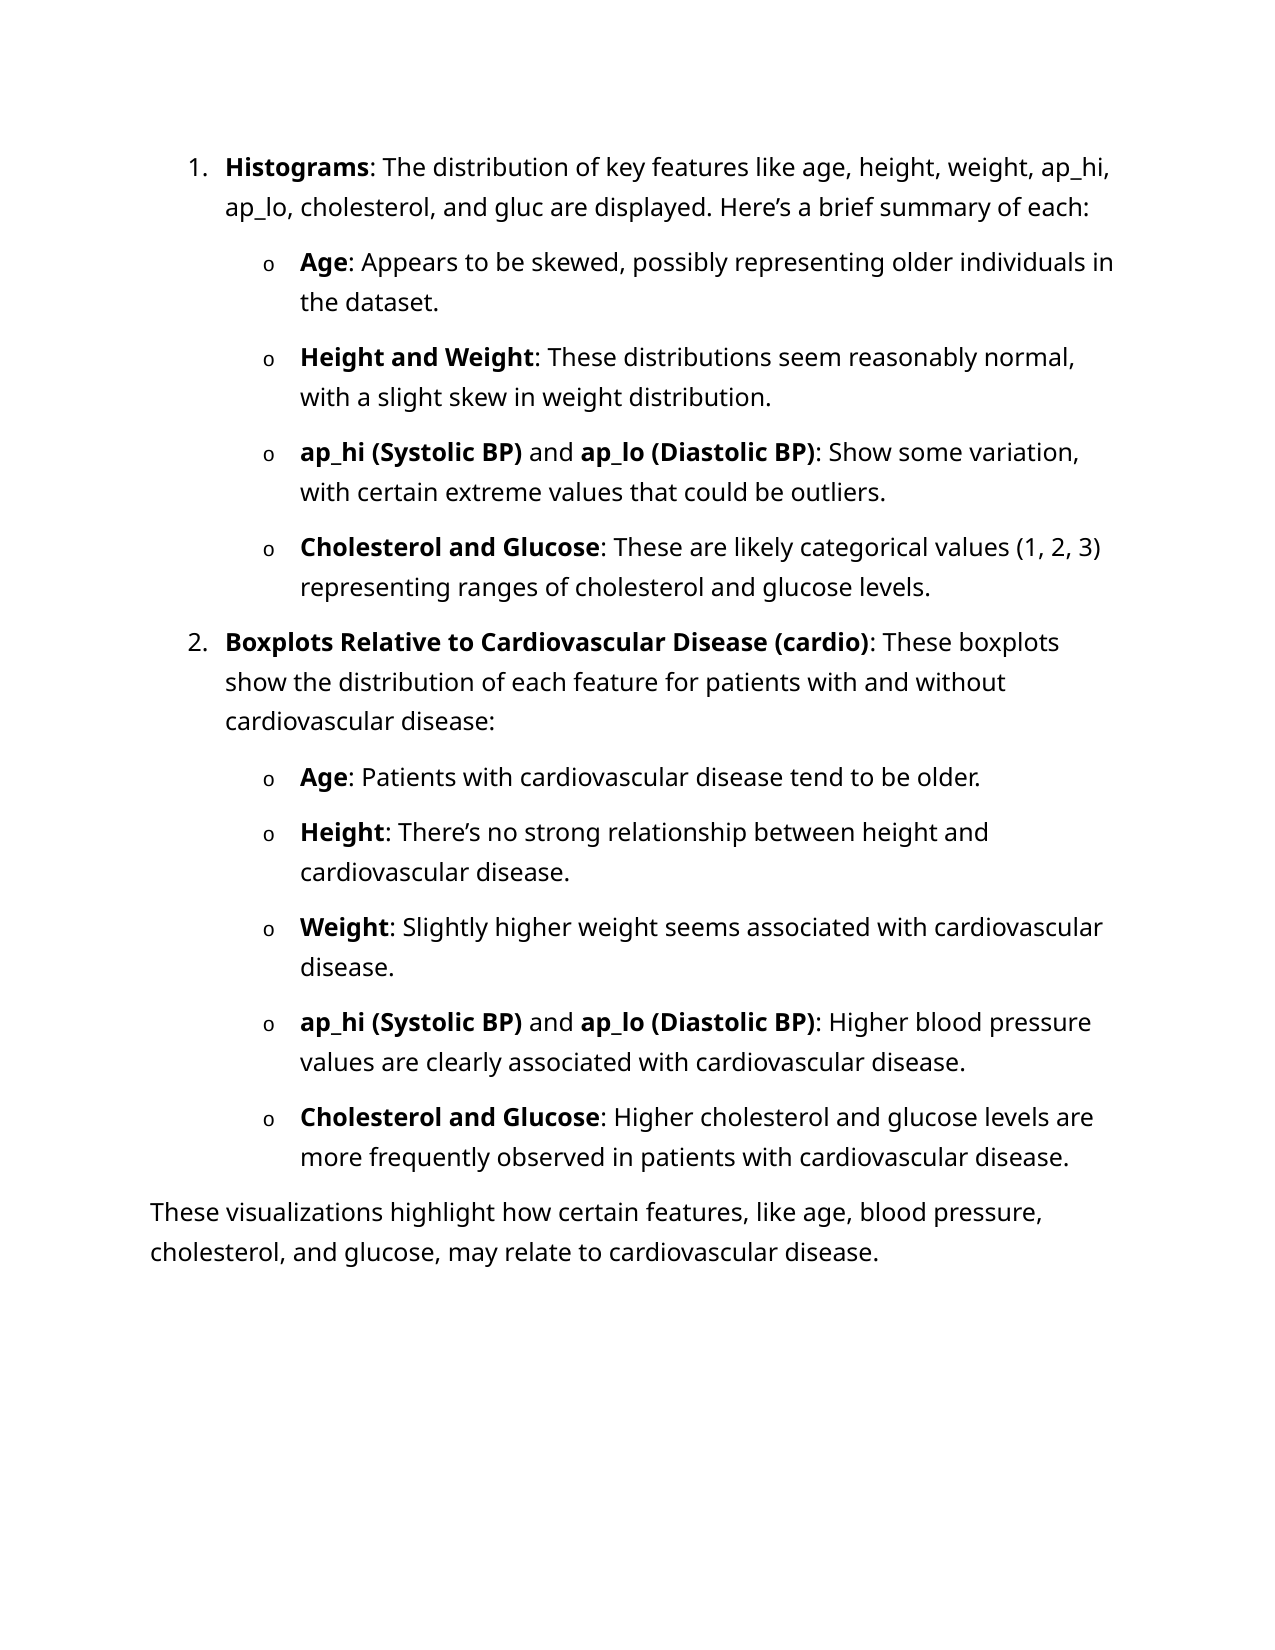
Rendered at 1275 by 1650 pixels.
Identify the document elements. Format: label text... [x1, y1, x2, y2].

list Cholesterol and Glucose: These are likely categorical values (1, 2, 3) representing ranges of cholesterol and glucose levels. [262, 530, 1125, 603]
list Histograms: The distribution of key features like age, height, weight, ap_hi, ap_lo, cholesterol, and gluc are displayed. Here’s a brief summary of each: [187, 150, 1125, 223]
list Height: There’s no strong relationship between height and cardiovascular disease. [262, 815, 1125, 888]
list Boxplots Relative to Cardiovascular Disease (cardio): These boxplots show the distribution of each feature for patients with and without cardiovascular disease: [187, 625, 1125, 737]
list ap_hi (Systolic BP) and ap_lo (Diastolic BP): Show some variation, with certain extreme values that could be outliers. [262, 435, 1125, 508]
list Weight: Slightly higher weight seems associated with cardiovascular disease. [262, 910, 1125, 983]
list Age: Appears to be skewed, possibly representing older individuals in the dataset. [262, 245, 1125, 318]
list Cholesterol and Glucose: Higher cholesterol and glucose levels are more frequently observed in patients with cardiovascular disease. [262, 1100, 1125, 1173]
list Age: Patients with cardiovascular disease tend to be older. [262, 759, 1125, 793]
list ap_hi (Systolic BP) and ap_lo (Diastolic BP): Higher blood pressure values are clearly associated with cardiovascular disease. [262, 1005, 1125, 1078]
list Height and Weight: These distributions seem reasonably normal, with a slight skew in weight distribution. [262, 340, 1125, 413]
text These visualizations highlight how certain features, like age, blood pressure, cholesterol, and glucose, may relate to cardiovascular disease. [150, 1195, 1125, 1268]
